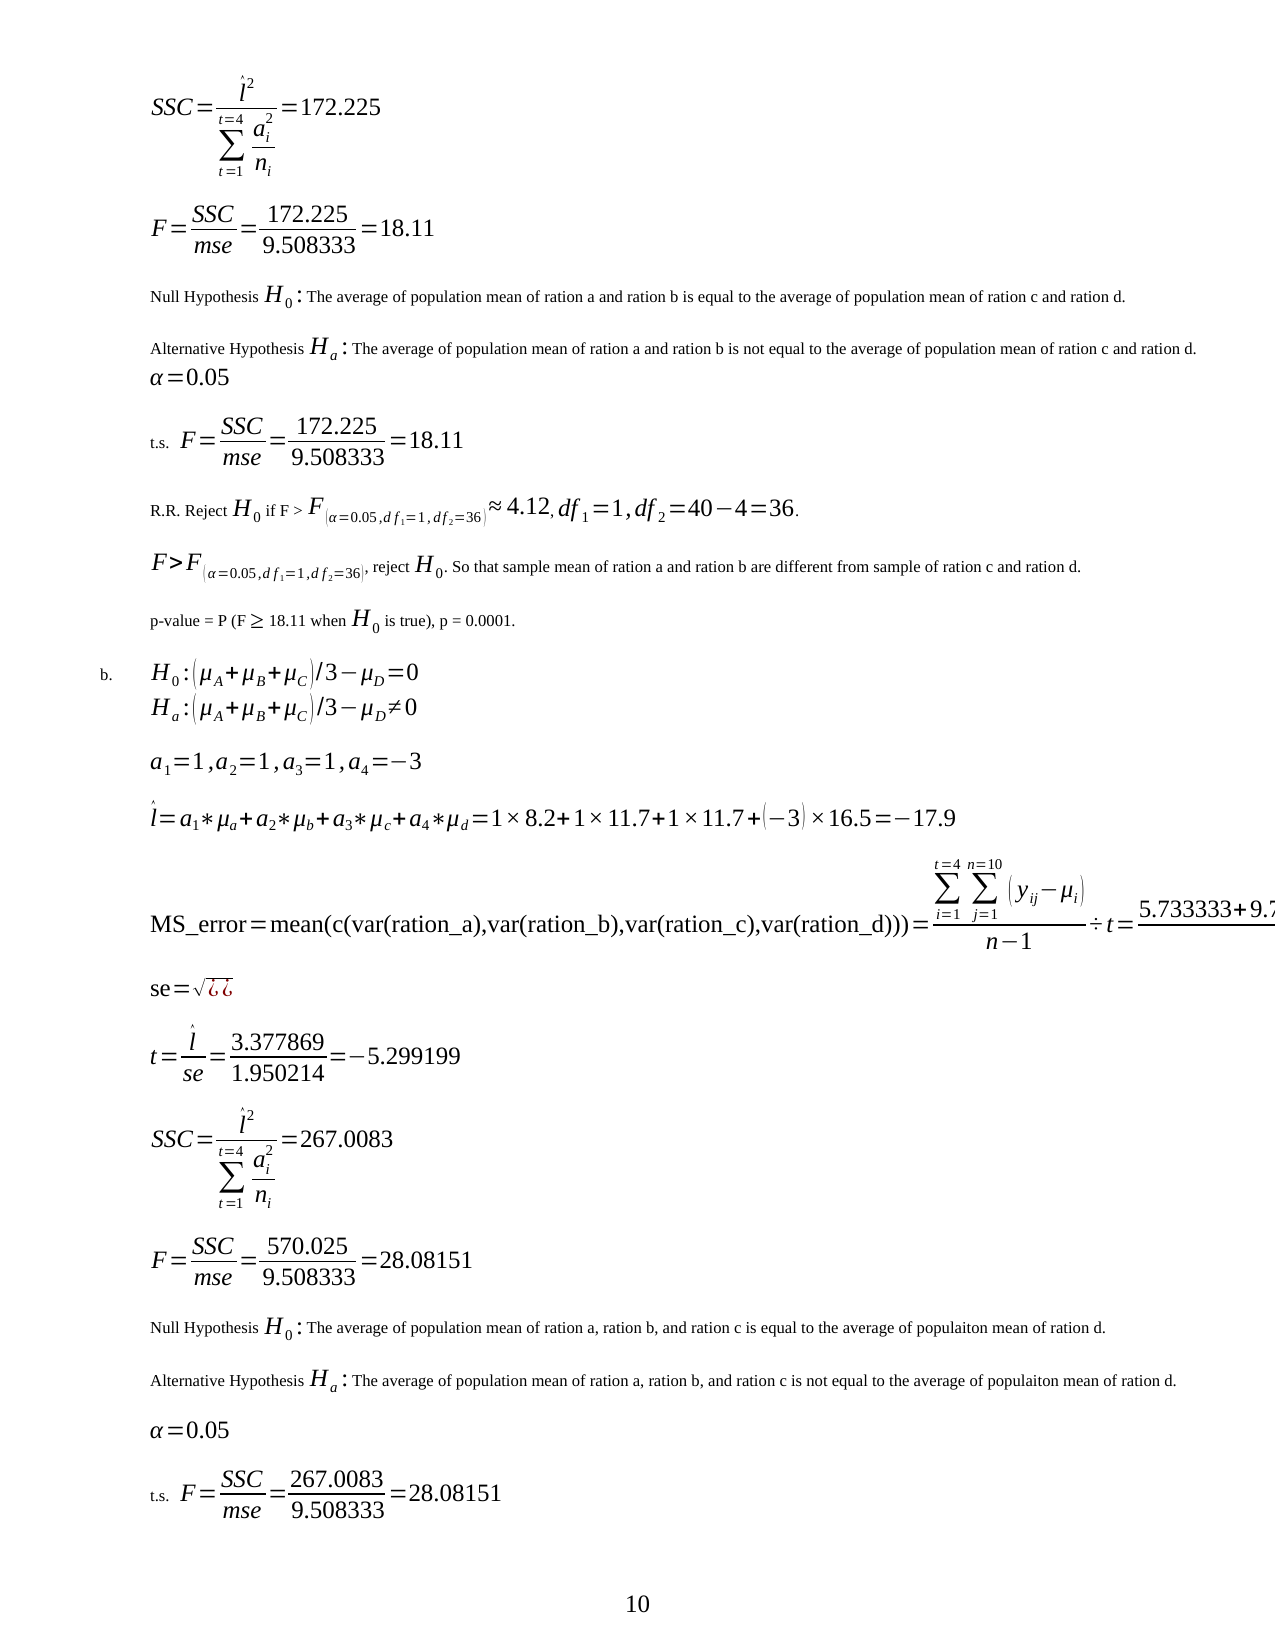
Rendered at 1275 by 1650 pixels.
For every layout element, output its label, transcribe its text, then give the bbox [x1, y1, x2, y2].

text Alternative Hypothesis The average of population mean of ration a and ration b is not equal to the average of population mean of ration c and ration d. [150, 333, 1200, 392]
text t.s. [150, 1465, 1200, 1524]
text Null Hypothesis The average of population mean of ration a and ration b is equal to the average of population mean of ration c and ration d. [150, 281, 1200, 312]
text , reject . So that sample mean of ration a and ration b are different from sample of ration c and ration d. [150, 549, 1200, 584]
text t.s. [150, 412, 1200, 471]
text Null Hypothesis The average of population mean of ration a, ration b, and ration c is equal to the average of populaiton mean of ration d. [150, 1312, 1200, 1344]
text R.R. Reject if F > , . [150, 492, 1200, 528]
text p-value = P (F 18.11 when is true), p = 0.0001. [150, 605, 1200, 636]
text Alternative Hypothesis The average of population mean of ration a, ration b, and ration c is not equal to the average of populaiton mean of ration d. [150, 1364, 1200, 1396]
